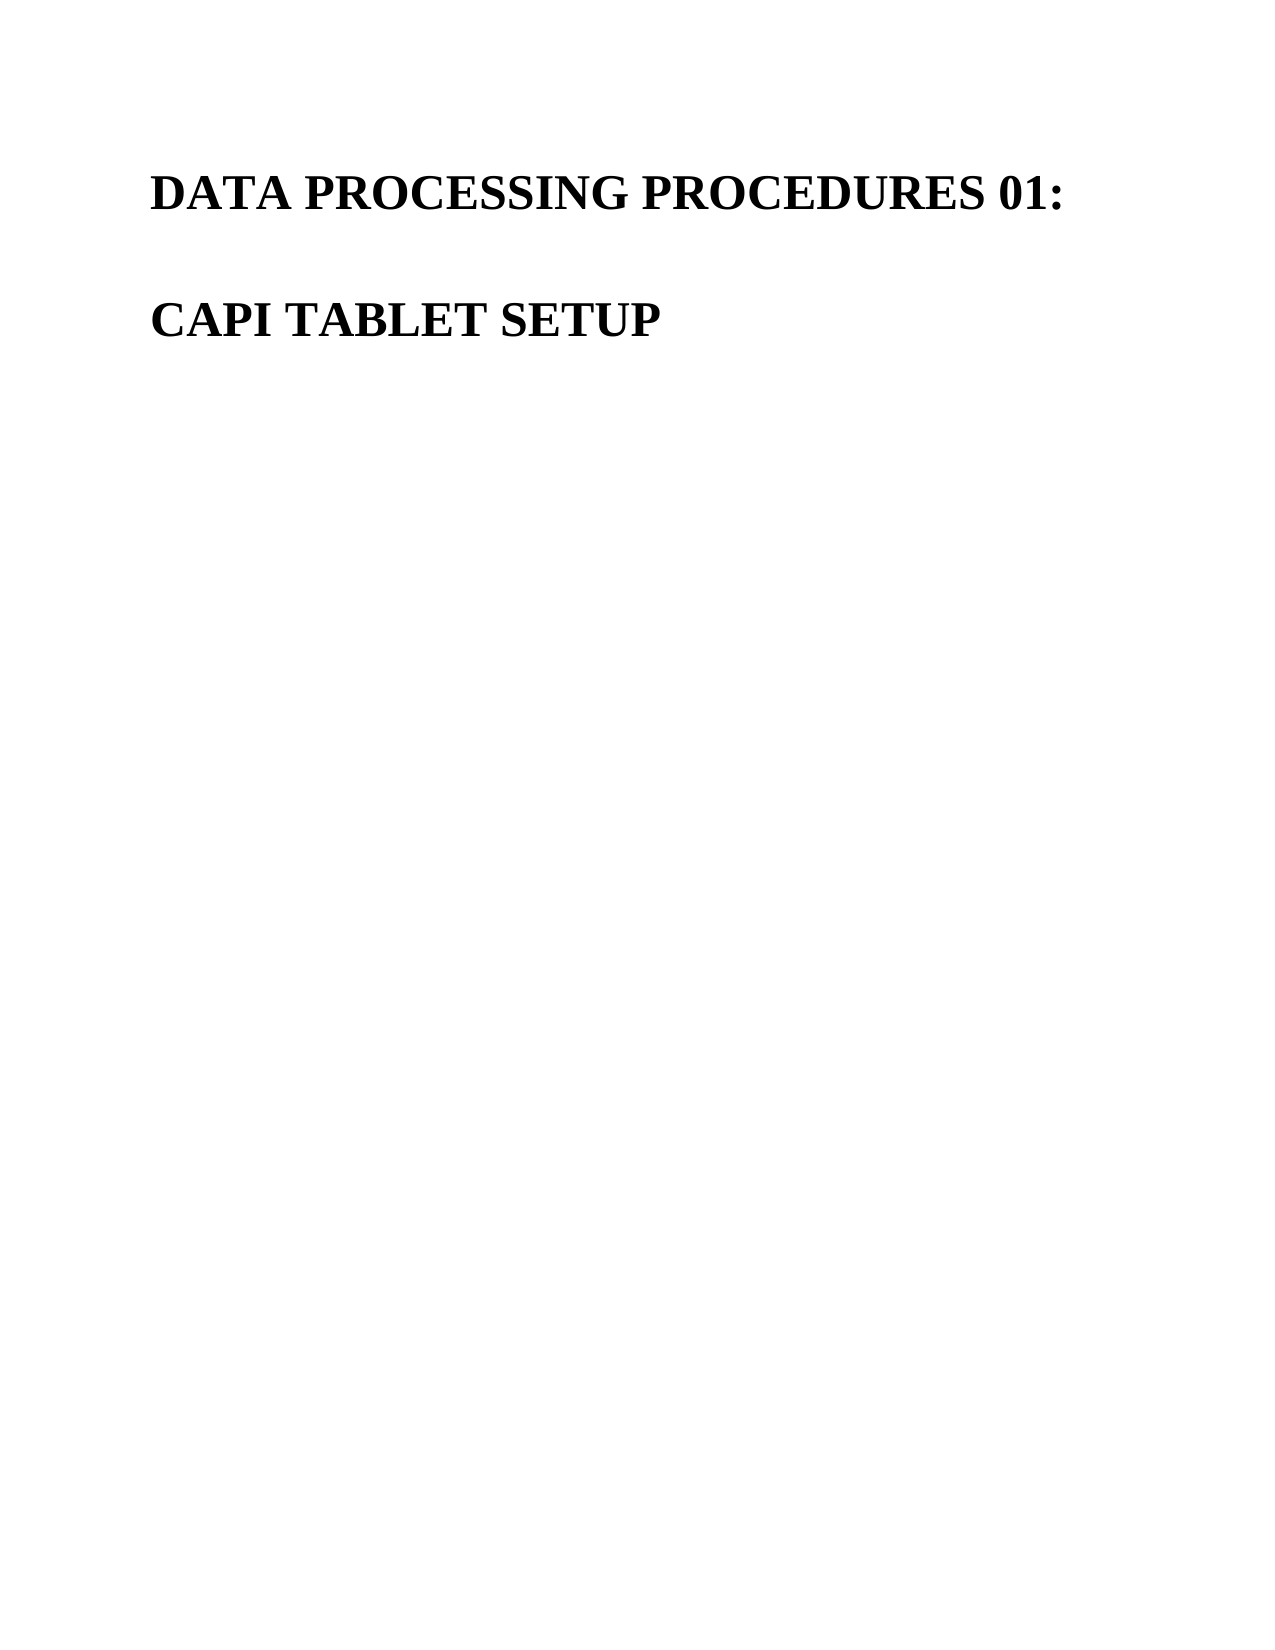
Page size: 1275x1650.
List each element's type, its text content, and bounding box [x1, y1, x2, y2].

text DATA PROCESSING PROCEDURES 01: [150, 162, 1125, 220]
text CAPI TABLET SETUP [150, 290, 1125, 347]
